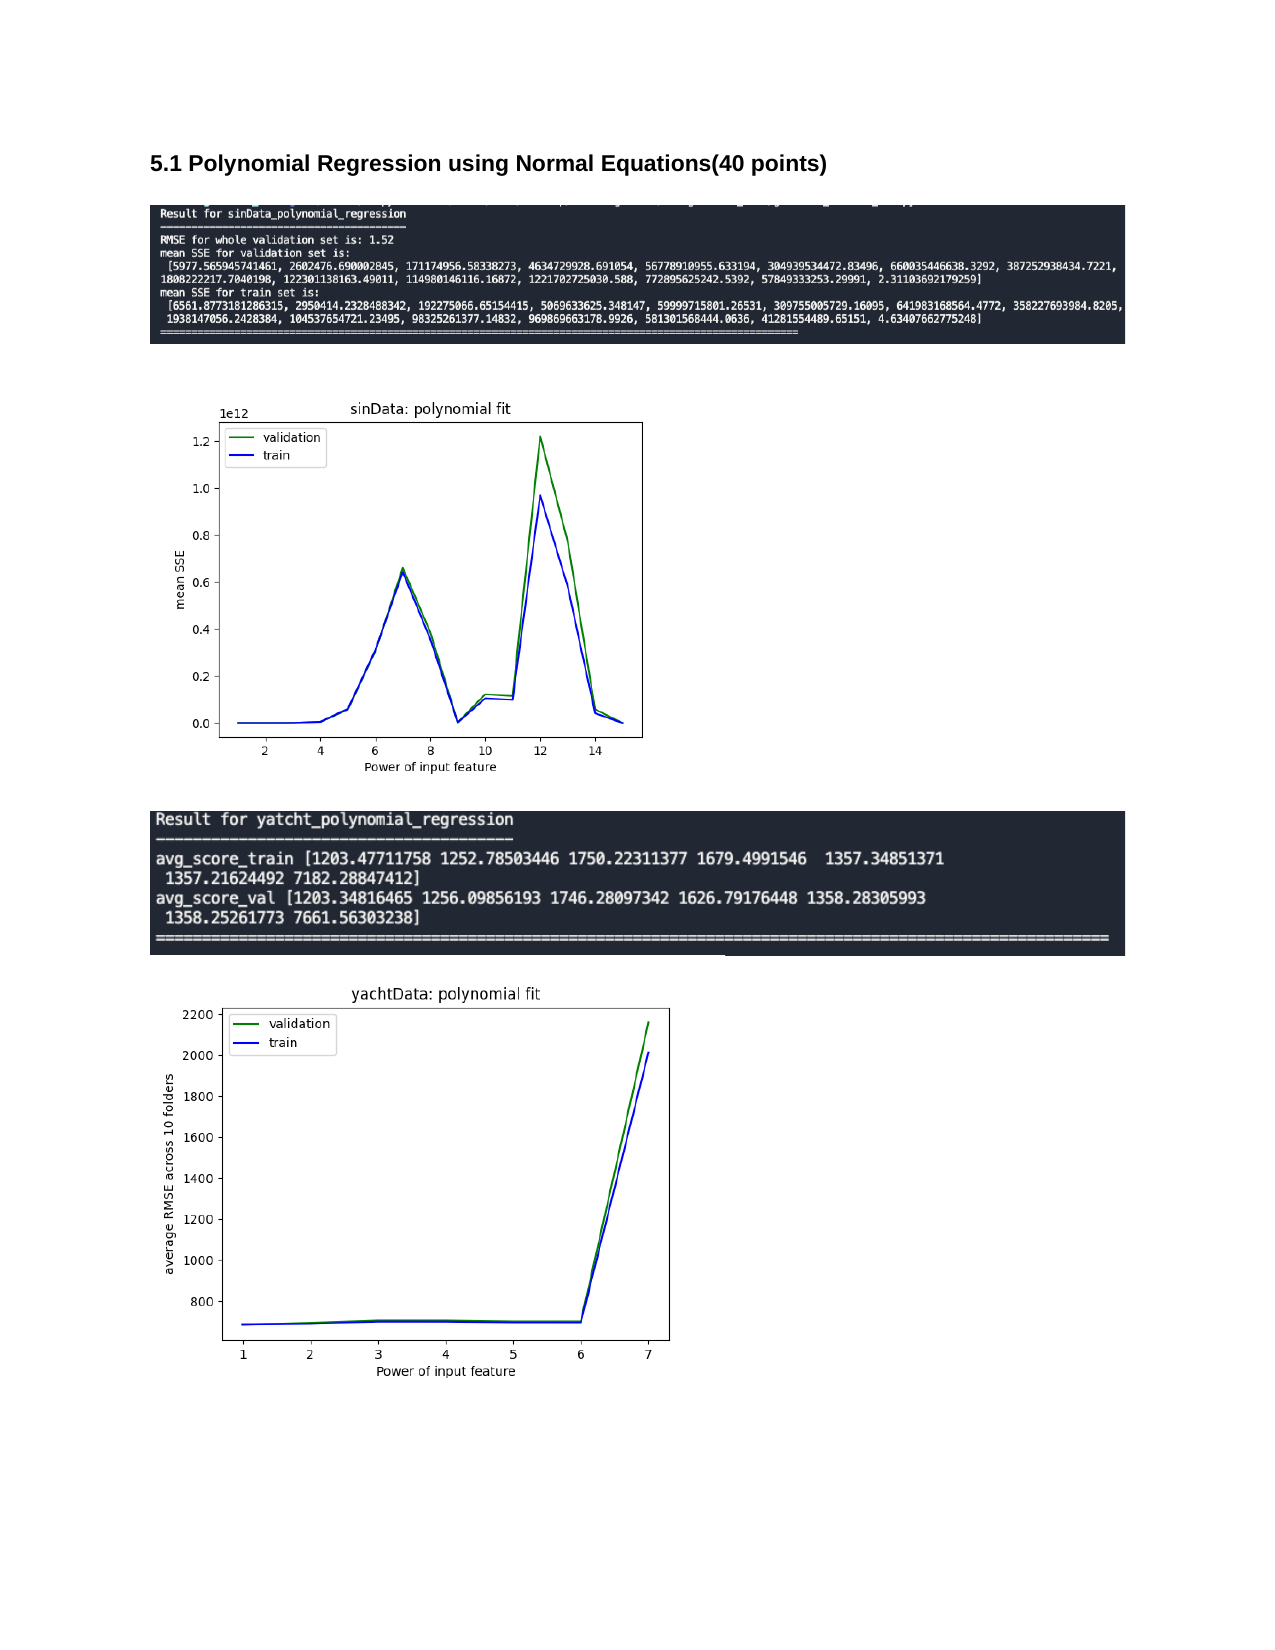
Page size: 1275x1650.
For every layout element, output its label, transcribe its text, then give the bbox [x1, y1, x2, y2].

text 5.1 Polynomial Regression using Normal Equations(40 points) [150, 150, 1125, 176]
picture [150, 372, 696, 782]
picture [150, 811, 1125, 1387]
picture [150, 205, 1125, 344]
